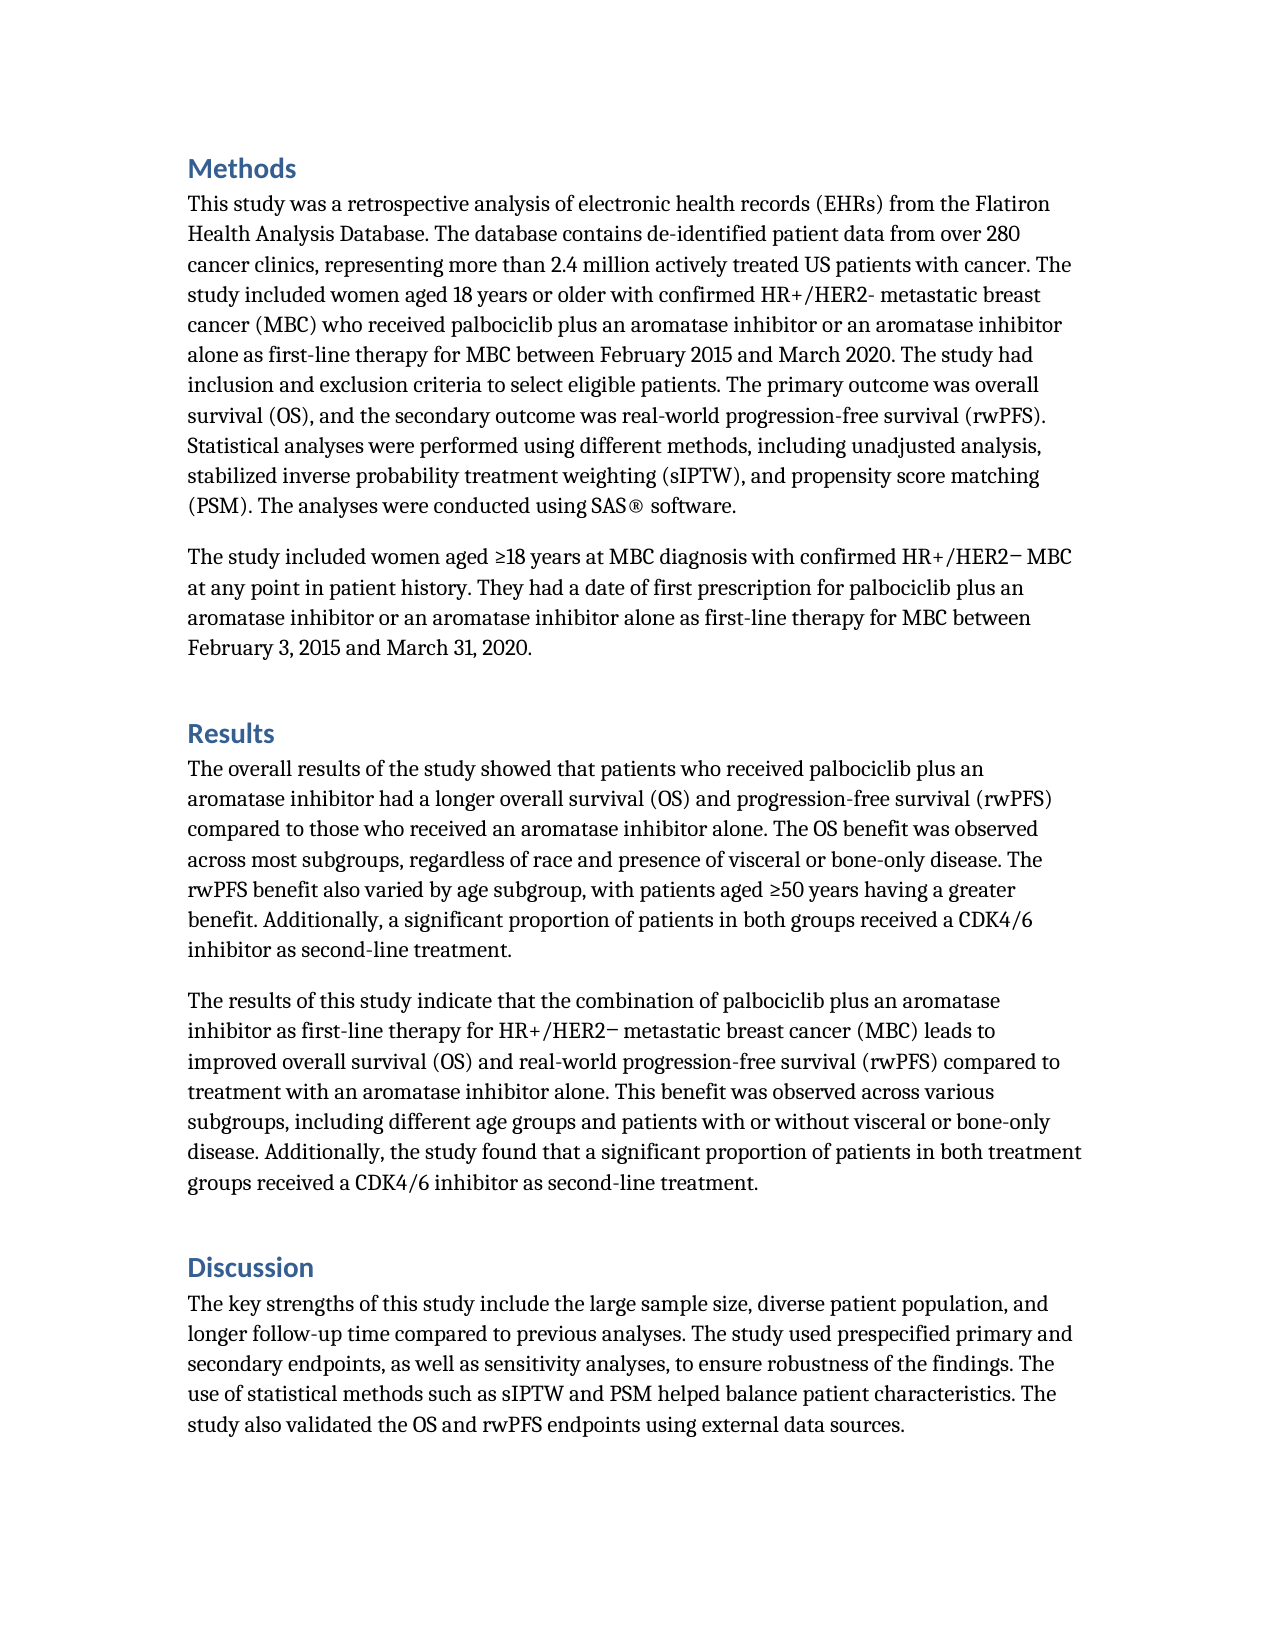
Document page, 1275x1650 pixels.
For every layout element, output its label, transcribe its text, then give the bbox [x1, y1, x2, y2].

text The results of this study indicate that the combination of palbociclib plus an aromatase inhibitor as first-line therapy for HR+/HER2‒ metastatic breast cancer (MBC) leads to improved overall survival (OS) and real-world progression-free survival (rwPFS) compared to treatment with an aromatase inhibitor alone. This benefit was observed across various subgroups, including different age groups and patients with or without visceral or bone-only disease. Additionally, the study found that a significant proportion of patients in both treatment groups received a CDK4/6 inhibitor as second-line treatment. [187, 988, 1087, 1196]
subtitle Methods [187, 150, 1087, 186]
subtitle Results [187, 715, 1087, 751]
text This study was a retrospective analysis of electronic health records (EHRs) from the Flatiron Health Analysis Database. The database contains de-identified patient data from over 280 cancer clinics, representing more than 2.4 million actively treated US patients with cancer. The study included women aged 18 years or older with confirmed HR+/HER2- metastatic breast cancer (MBC) who received palbociclib plus an aromatase inhibitor or an aromatase inhibitor alone as first-line therapy for MBC between February 2015 and March 2020. The study had inclusion and exclusion criteria to select eligible patients. The primary outcome was overall survival (OS), and the secondary outcome was real-world progression-free survival (rwPFS). Statistical analyses were performed using different methods, including unadjusted analysis, stabilized inverse probability treatment weighting (sIPTW), and propensity score matching (PSM). The analyses were conducted using SAS® software. [187, 191, 1087, 519]
text The key strengths of this study include the large sample size, diverse patient population, and longer follow-up time compared to previous analyses. The study used prespecified primary and secondary endpoints, as well as sensitivity analyses, to ensure robustness of the findings. The use of statistical methods such as sIPTW and PSM helped balance patient characteristics. The study also validated the OS and rwPFS endpoints using external data sources. [187, 1291, 1087, 1438]
subtitle Discussion [187, 1249, 1087, 1285]
text The overall results of the study showed that patients who received palbociclib plus an aromatase inhibitor had a longer overall survival (OS) and progression-free survival (rwPFS) compared to those who received an aromatase inhibitor alone. The OS benefit was observed across most subgroups, regardless of race and presence of visceral or bone-only disease. The rwPFS benefit also varied by age subgroup, with patients aged ≥50 years having a greater benefit. Additionally, a significant proportion of patients in both groups received a CDK4/6 inhibitor as second-line treatment. [187, 756, 1087, 963]
text The study included women aged ≥18 years at MBC diagnosis with confirmed HR+/HER2‒ MBC at any point in patient history. They had a date of first prescription for palbociclib plus an aromatase inhibitor or an aromatase inhibitor alone as first-line therapy for MBC between February 3, 2015 and March 31, 2020. [187, 544, 1087, 661]
